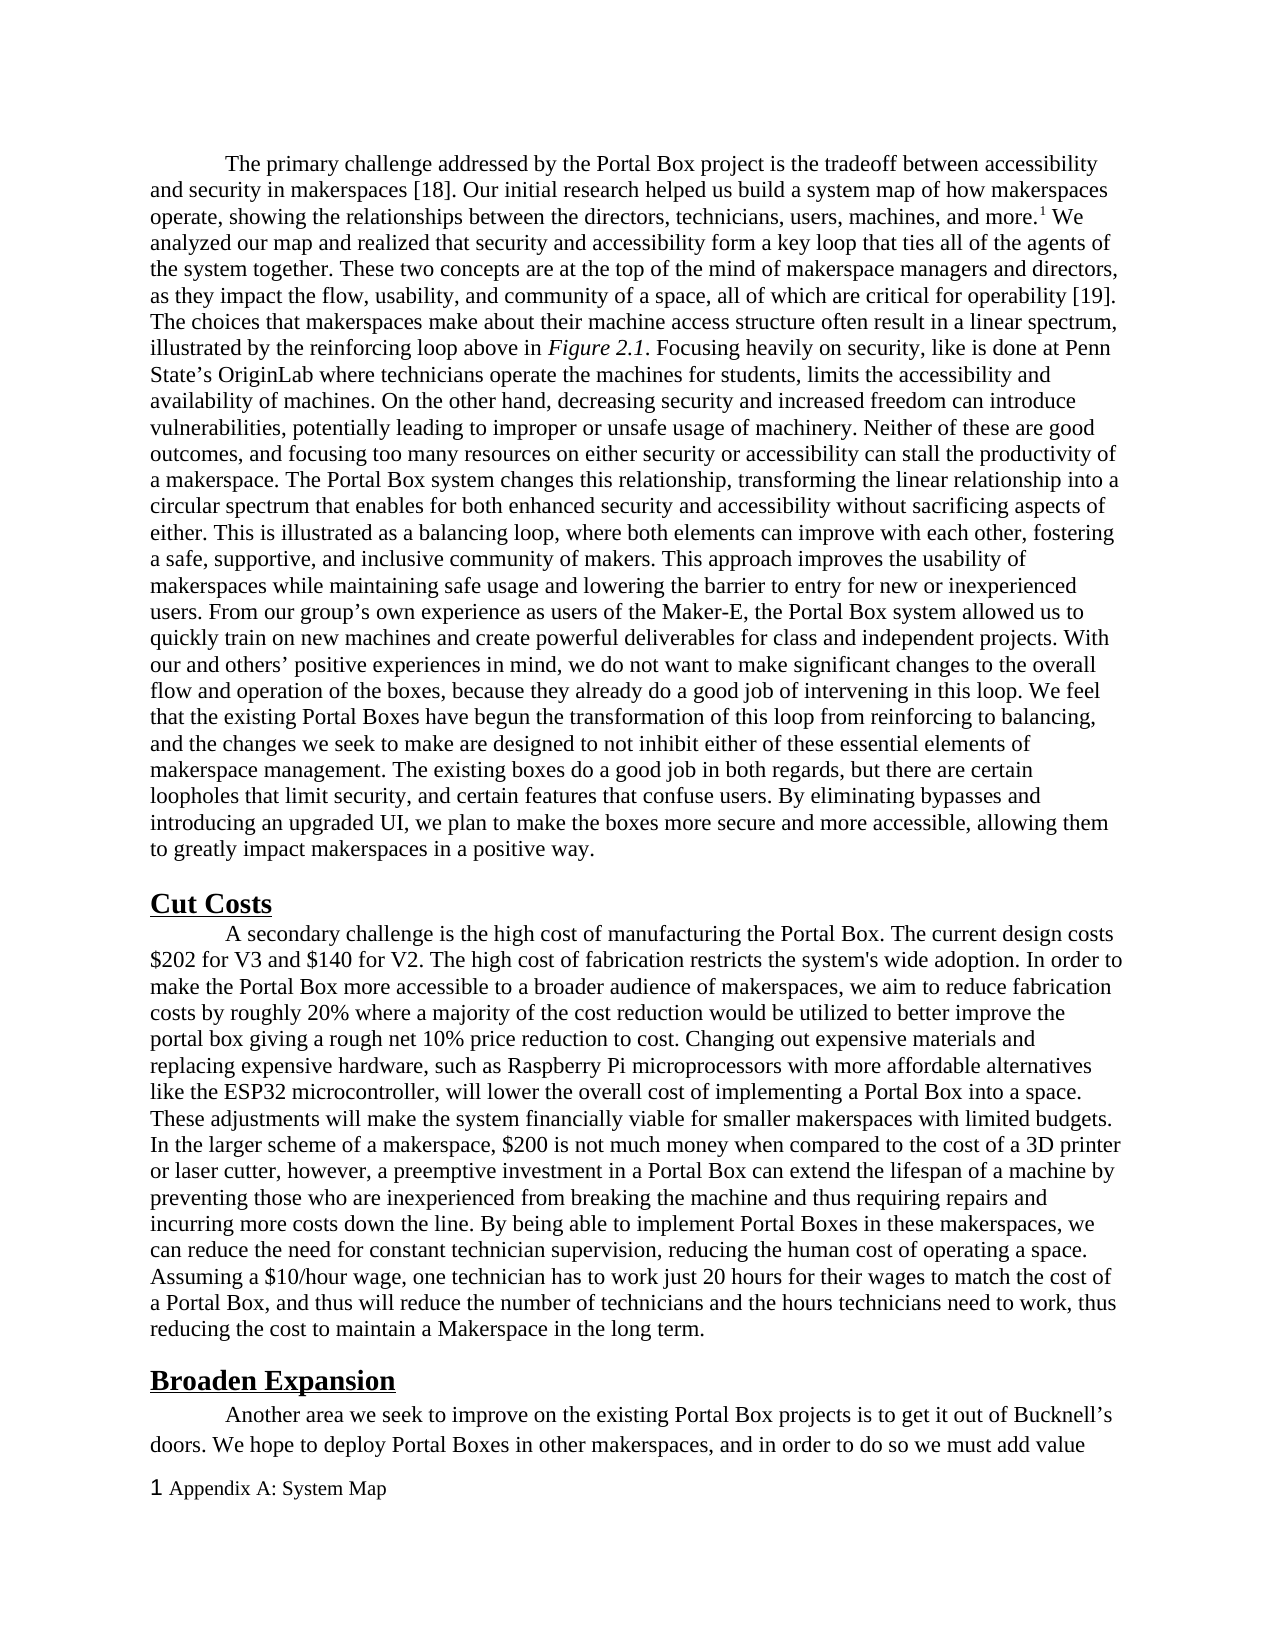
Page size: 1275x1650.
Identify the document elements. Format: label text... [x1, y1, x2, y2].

subtitle Cut Costs [150, 887, 1125, 920]
text The primary challenge addressed by the Portal Box project is the tradeoff between accessibility and security in makerspaces [18]. Our initial research helped us build a system map of how makerspaces operate, showing the relationships between the directors, technicians, users, machines, and more. We analyzed our map and realized that security and accessibility form a key loop that ties all of the agents of the system together. These two concepts are at the top of the mind of makerspace managers and directors, as they impact the flow, usability, and community of a space, all of which are critical for operability [19]. The choices that makerspaces make about their machine access structure often result in a linear spectrum, illustrated by the reinforcing loop above in Figure 2.1. Focusing heavily on security, like is done at Penn State’s OriginLab where technicians operate the machines for students, limits the accessibility and availability of machines. On the other hand, decreasing security and increased freedom can introduce vulnerabilities, potentially leading to improper or unsafe usage of machinery. Neither of these are good outcomes, and focusing too many resources on either security or accessibility can stall the productivity of a makerspace. The Portal Box system changes this relationship, transforming the linear relationship into a circular spectrum that enables for both enhanced security and accessibility without sacrificing aspects of either. This is illustrated as a balancing loop, where both elements can improve with each other, fostering a safe, supportive, and inclusive community of makers. This approach improves the usability of makerspaces while maintaining safe usage and lowering the barrier to entry for new or inexperienced users. From our group’s own experience as users of the Maker-E, the Portal Box system allowed us to quickly train on new machines and create powerful deliverables for class and independent projects. With our and others’ positive experiences in mind, we do not want to make significant changes to the overall flow and operation of the boxes, because they already do a good job of intervening in this loop. We feel that the existing Portal Boxes have begun the transformation of this loop from reinforcing to balancing, and the changes we seek to make are designed to not inhibit either of these essential elements of makerspace management. The existing boxes do a good job in both regards, but there are certain loopholes that limit security, and certain features that confuse users. By eliminating bypasses and introducing an upgraded UI, we plan to make the boxes more secure and more accessible, allowing them to greatly impact makerspaces in a positive way. [150, 150, 1125, 862]
subtitle Broaden Expansion [150, 1363, 1125, 1396]
text A secondary challenge is the high cost of manufacturing the Portal Box. The current design costs $202 for V3 and $140 for V2. The high cost of fabrication restricts the system's wide adoption. In order to make the Portal Box more accessible to a broader audience of makerspaces, we aim to reduce fabrication costs by roughly 20% where a majority of the cost reduction would be utilized to better improve the portal box giving a rough net 10% price reduction to cost. Changing out expensive materials and replacing expensive hardware, such as Raspberry Pi microprocessors with more affordable alternatives like the ESP32 microcontroller, will lower the overall cost of implementing a Portal Box into a space. These adjustments will make the system financially viable for smaller makerspaces with limited budgets. In the larger scheme of a makerspace, $200 is not much money when compared to the cost of a 3D printer or laser cutter, however, a preemptive investment in a Portal Box can extend the lifespan of a machine by preventing those who are inexperienced from breaking the machine and thus requiring repairs and incurring more costs down the line. By being able to implement Portal Boxes in these makerspaces, we can reduce the need for constant technician supervision, reducing the human cost of operating a space. Assuming a $10/hour wage, one technician has to work just 20 hours for their wages to match the cost of a Portal Box, and thus will reduce the number of technicians and the hours technicians need to work, thus reducing the cost to maintain a Makerspace in the long term. [150, 920, 1125, 1342]
